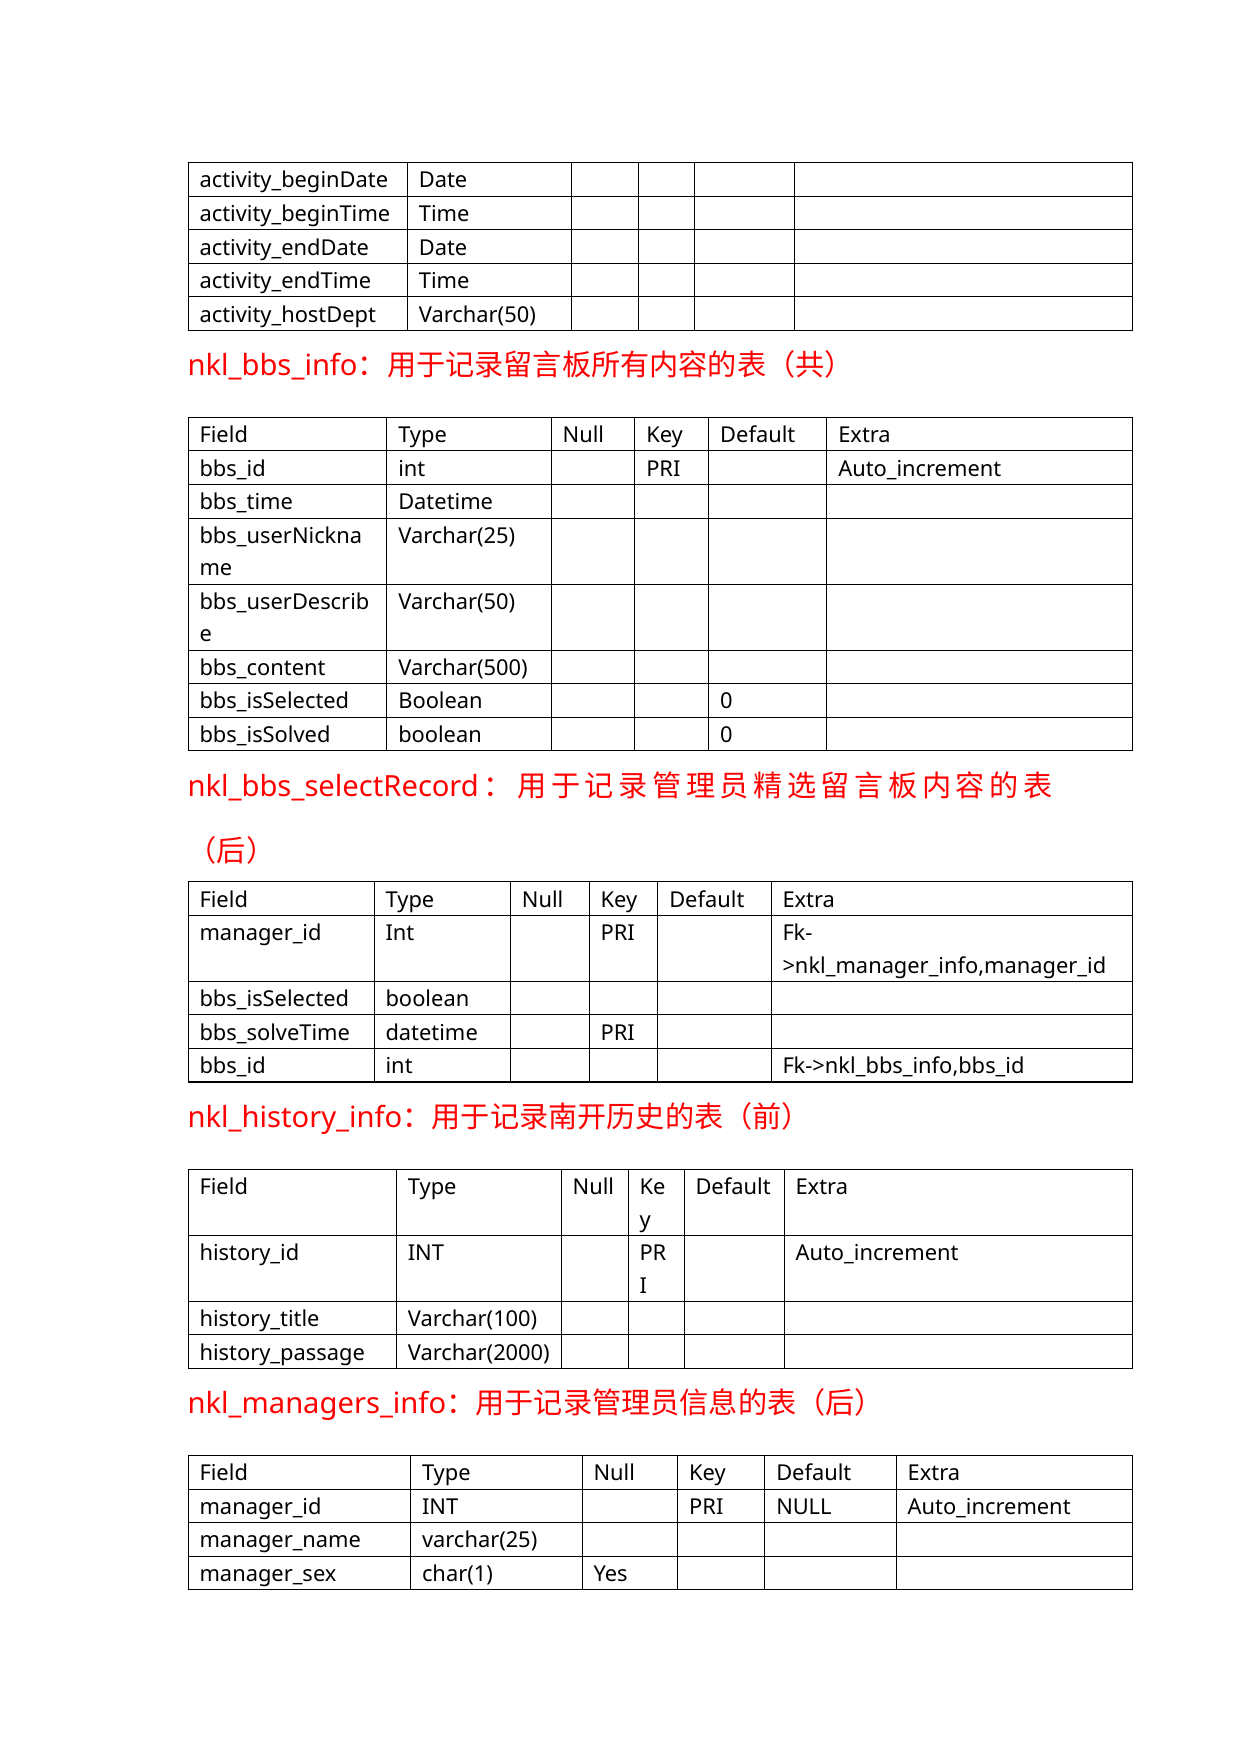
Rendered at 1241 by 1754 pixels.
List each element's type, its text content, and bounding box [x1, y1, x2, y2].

table_cell [572, 163, 638, 196]
table_cell [635, 485, 708, 517]
table_cell PRI [590, 1015, 657, 1048]
table_cell bbs_solveTime [189, 1015, 374, 1048]
table_header Extra [772, 882, 1132, 915]
table_cell [695, 297, 794, 330]
table_cell Varchar(500) [387, 651, 551, 683]
table_cell [709, 451, 826, 484]
table_cell manager_id [189, 916, 374, 981]
table_cell boolean [387, 718, 551, 750]
table_cell Varchar(25) [387, 519, 551, 583]
table_cell [827, 519, 1132, 583]
text nkl_managers_info：用于记录管理员信息的表（后） [187, 1369, 1053, 1434]
table_cell [590, 1049, 657, 1081]
table_header Null [562, 1170, 628, 1235]
table_header Type [375, 882, 510, 915]
table_cell varchar(25) [411, 1523, 582, 1556]
table_cell [572, 230, 638, 263]
table_cell [552, 485, 634, 517]
table_header Field [189, 882, 374, 915]
table_cell [685, 1302, 784, 1334]
table_cell int [375, 1049, 510, 1081]
table_cell Auto_increment [827, 451, 1132, 484]
table_cell [639, 197, 694, 229]
table_cell bbs_content [189, 651, 386, 683]
table_cell [629, 1335, 684, 1368]
table_cell Varchar(50) [408, 297, 571, 330]
table_cell Auto_increment [897, 1490, 1132, 1522]
table_header Default [658, 882, 771, 915]
table_cell [827, 718, 1132, 750]
table_cell [795, 230, 1132, 263]
table_cell [795, 163, 1132, 196]
table_cell [552, 718, 634, 750]
table_header Extra [897, 1456, 1132, 1488]
table_cell [695, 230, 794, 263]
table_cell bbs_isSelected [189, 684, 386, 717]
table_cell [695, 197, 794, 229]
table_cell [827, 651, 1132, 683]
table_cell activity_beginTime [189, 197, 407, 229]
table_cell [695, 163, 794, 196]
table_cell 0 [709, 684, 826, 717]
table_cell [678, 1523, 764, 1556]
table_cell [639, 230, 694, 263]
table_header Field [189, 1170, 396, 1235]
table_cell activity_hostDept [189, 297, 407, 330]
table_header Key [590, 882, 657, 915]
text nkl_bbs_info：用于记录留言板所有内容的表（共） [187, 331, 1053, 396]
table_cell [639, 163, 694, 196]
table_header Type [387, 418, 551, 450]
table_cell INT [397, 1236, 561, 1301]
table_cell [583, 1523, 677, 1556]
table_cell Time [408, 197, 571, 229]
table_cell NULL [765, 1490, 896, 1522]
table_cell [785, 1335, 1132, 1368]
table_cell bbs_isSelected [189, 982, 374, 1014]
table_cell [658, 1049, 771, 1081]
table_header Extra [827, 418, 1132, 450]
table_cell [658, 982, 771, 1014]
table_cell [590, 982, 657, 1014]
table_header Type [397, 1170, 561, 1235]
table_cell Fk->nkl_bbs_info,bbs_id [772, 1049, 1132, 1081]
table_cell [678, 1557, 764, 1589]
table_cell [511, 1015, 589, 1048]
table_cell [827, 485, 1132, 517]
table_cell [795, 264, 1132, 296]
table_cell manager_id [189, 1490, 410, 1522]
table_cell [629, 1302, 684, 1334]
table_cell history_id [189, 1236, 396, 1301]
table_header Key [629, 1170, 684, 1235]
table_cell history_passage [189, 1335, 396, 1368]
table_cell activity_endDate [189, 230, 407, 263]
table_cell bbs_id [189, 451, 386, 484]
table_cell [562, 1236, 628, 1301]
table_cell [785, 1302, 1132, 1334]
table_cell [827, 585, 1132, 649]
table_cell manager_sex [189, 1557, 410, 1589]
table_header Field [189, 418, 386, 450]
table_cell Int [375, 916, 510, 981]
table_header Null [511, 882, 589, 915]
table_cell [552, 519, 634, 583]
table_cell int [387, 451, 551, 484]
table_cell [552, 585, 634, 649]
table_header Key [678, 1456, 764, 1488]
table_cell [709, 519, 826, 583]
table_header Key [635, 418, 708, 450]
table_cell [897, 1557, 1132, 1589]
table_cell bbs_userNickname [189, 519, 386, 583]
table_cell [511, 1049, 589, 1081]
table_cell [685, 1335, 784, 1368]
table_cell Datetime [387, 485, 551, 517]
table_cell bbs_userDescribe [189, 585, 386, 649]
table_cell Varchar(50) [387, 585, 551, 649]
table_cell [635, 684, 708, 717]
table_cell [695, 264, 794, 296]
table_cell bbs_id [189, 1049, 374, 1081]
table_header Null [583, 1456, 677, 1488]
table_cell [658, 916, 771, 981]
table_cell bbs_time [189, 485, 386, 517]
table_cell [658, 1015, 771, 1048]
table_cell [639, 264, 694, 296]
table_cell [685, 1236, 784, 1301]
table_cell [709, 651, 826, 683]
table_cell PRI [635, 451, 708, 484]
table_cell boolean [375, 982, 510, 1014]
table_cell bbs_isSolved [189, 718, 386, 750]
table_cell PRI [590, 916, 657, 981]
table_header Default [685, 1170, 784, 1235]
table_cell [511, 916, 589, 981]
table_cell datetime [375, 1015, 510, 1048]
table_cell [572, 264, 638, 296]
table_cell [552, 684, 634, 717]
table_cell Boolean [387, 684, 551, 717]
table_cell manager_name [189, 1523, 410, 1556]
table_cell char(1) [411, 1557, 582, 1589]
table_cell Time [408, 264, 571, 296]
table_cell [552, 451, 634, 484]
table_cell 0 [709, 718, 826, 750]
table_cell [583, 1490, 677, 1522]
table_cell [897, 1523, 1132, 1556]
table_cell activity_endTime [189, 264, 407, 296]
table_cell [709, 485, 826, 517]
table_cell [635, 718, 708, 750]
table_cell [765, 1557, 896, 1589]
table_cell [552, 651, 634, 683]
table_cell Date [408, 163, 571, 196]
table_cell [635, 651, 708, 683]
table_header Extra [785, 1170, 1132, 1235]
table_cell [795, 197, 1132, 229]
table_cell [635, 519, 708, 583]
table_cell [511, 982, 589, 1014]
table_cell Fk->nkl_manager_info,manager_id [772, 916, 1132, 981]
table_cell [772, 982, 1132, 1014]
text nkl_history_info：用于记录南开历史的表（前） [187, 1082, 1053, 1147]
table_cell [562, 1335, 628, 1368]
table_cell Varchar(100) [397, 1302, 561, 1334]
table_cell [572, 297, 638, 330]
table_header Type [411, 1456, 582, 1488]
table_header Default [709, 418, 826, 450]
table_cell [795, 297, 1132, 330]
table_header Default [765, 1456, 896, 1488]
table_cell [772, 1015, 1132, 1048]
table_cell Varchar(2000) [397, 1335, 561, 1368]
table_cell [765, 1523, 896, 1556]
table_header Field [189, 1456, 410, 1488]
table_header Null [552, 418, 634, 450]
table_cell Auto_increment [785, 1236, 1132, 1301]
text nkl_bbs_selectRecord：用于记录管理员精选留言板内容的表（后） [187, 751, 1053, 881]
table_cell [572, 197, 638, 229]
table_cell [635, 585, 708, 649]
table_cell [827, 684, 1132, 717]
table_cell INT [411, 1490, 582, 1522]
table_cell Yes [583, 1557, 677, 1589]
table_cell Date [408, 230, 571, 263]
table_cell history_title [189, 1302, 396, 1334]
table_cell PRI [629, 1236, 684, 1301]
table_cell [709, 585, 826, 649]
table_cell [639, 297, 694, 330]
table_cell activity_beginDate [189, 163, 407, 196]
table_cell PRI [678, 1490, 764, 1522]
table_cell [562, 1302, 628, 1334]
